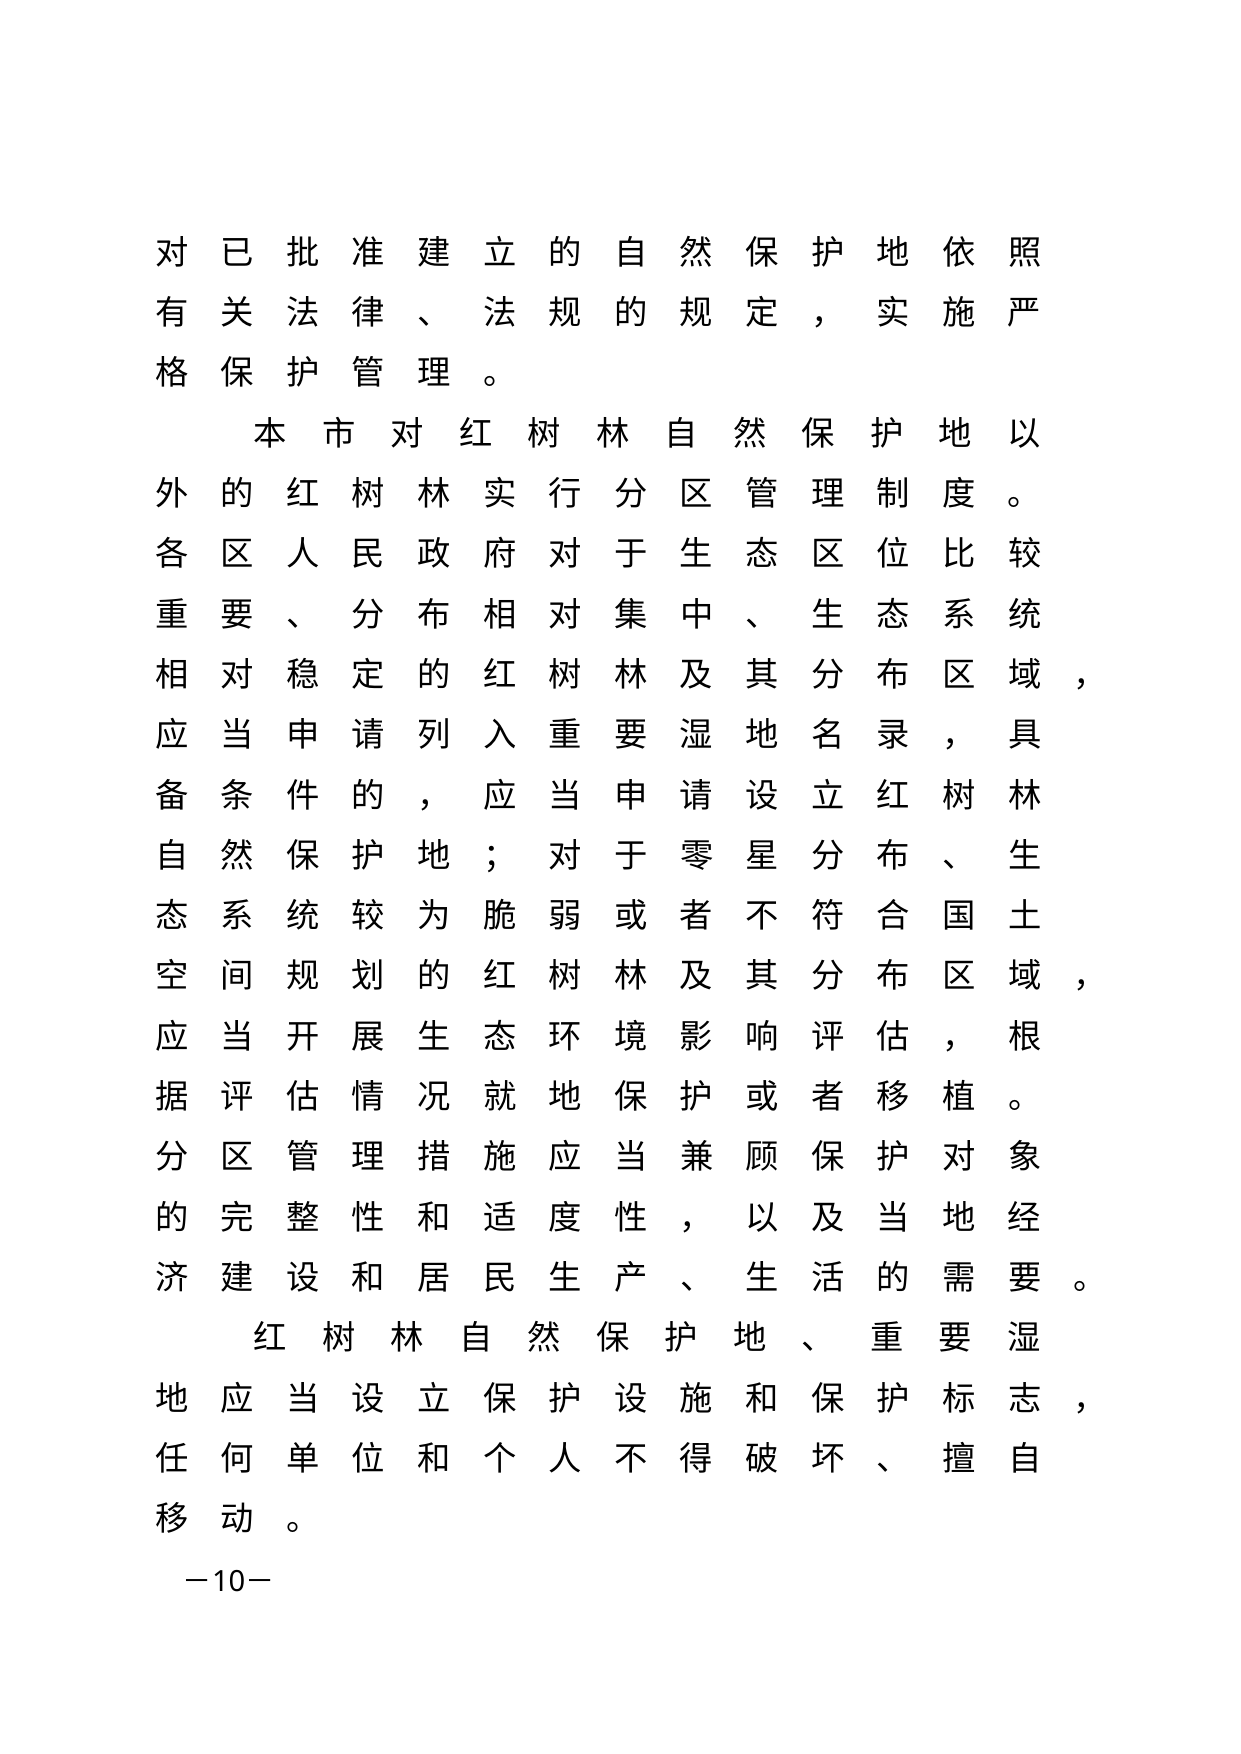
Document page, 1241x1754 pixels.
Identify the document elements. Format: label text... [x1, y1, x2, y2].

text 红树林自然保护地、重要湿地应当设立保护设施和保护标志，任何单位和个人不得破坏、擅自移动。 [155, 1305, 1073, 1546]
text 本市对红树林自然保护地以外的红树林实行分区管理制度。各区人民政府对于生态区位比较重要、分布相对集中、生态系统相对稳定的红树林及其分布区域，应当申请列入重要湿地名录，具备条件的，应当申请设立红树林自然保护地；对于零星分布、生态系统较为脆弱或者不符合国土空间规划的红树林及其分布区域，应当开展生态环境影响评估，根据评估情况就地保护或者移植。分区管理措施应当兼顾保护对象的完整性和适度性，以及当地经济建设和居民生产、生活的需要。 [155, 400, 1073, 1305]
text 第十五条 本市行政区域内对已批准建立的自然保护地依照有关法律、法规的规定，实施严格保护管理。 [155, 219, 1073, 400]
